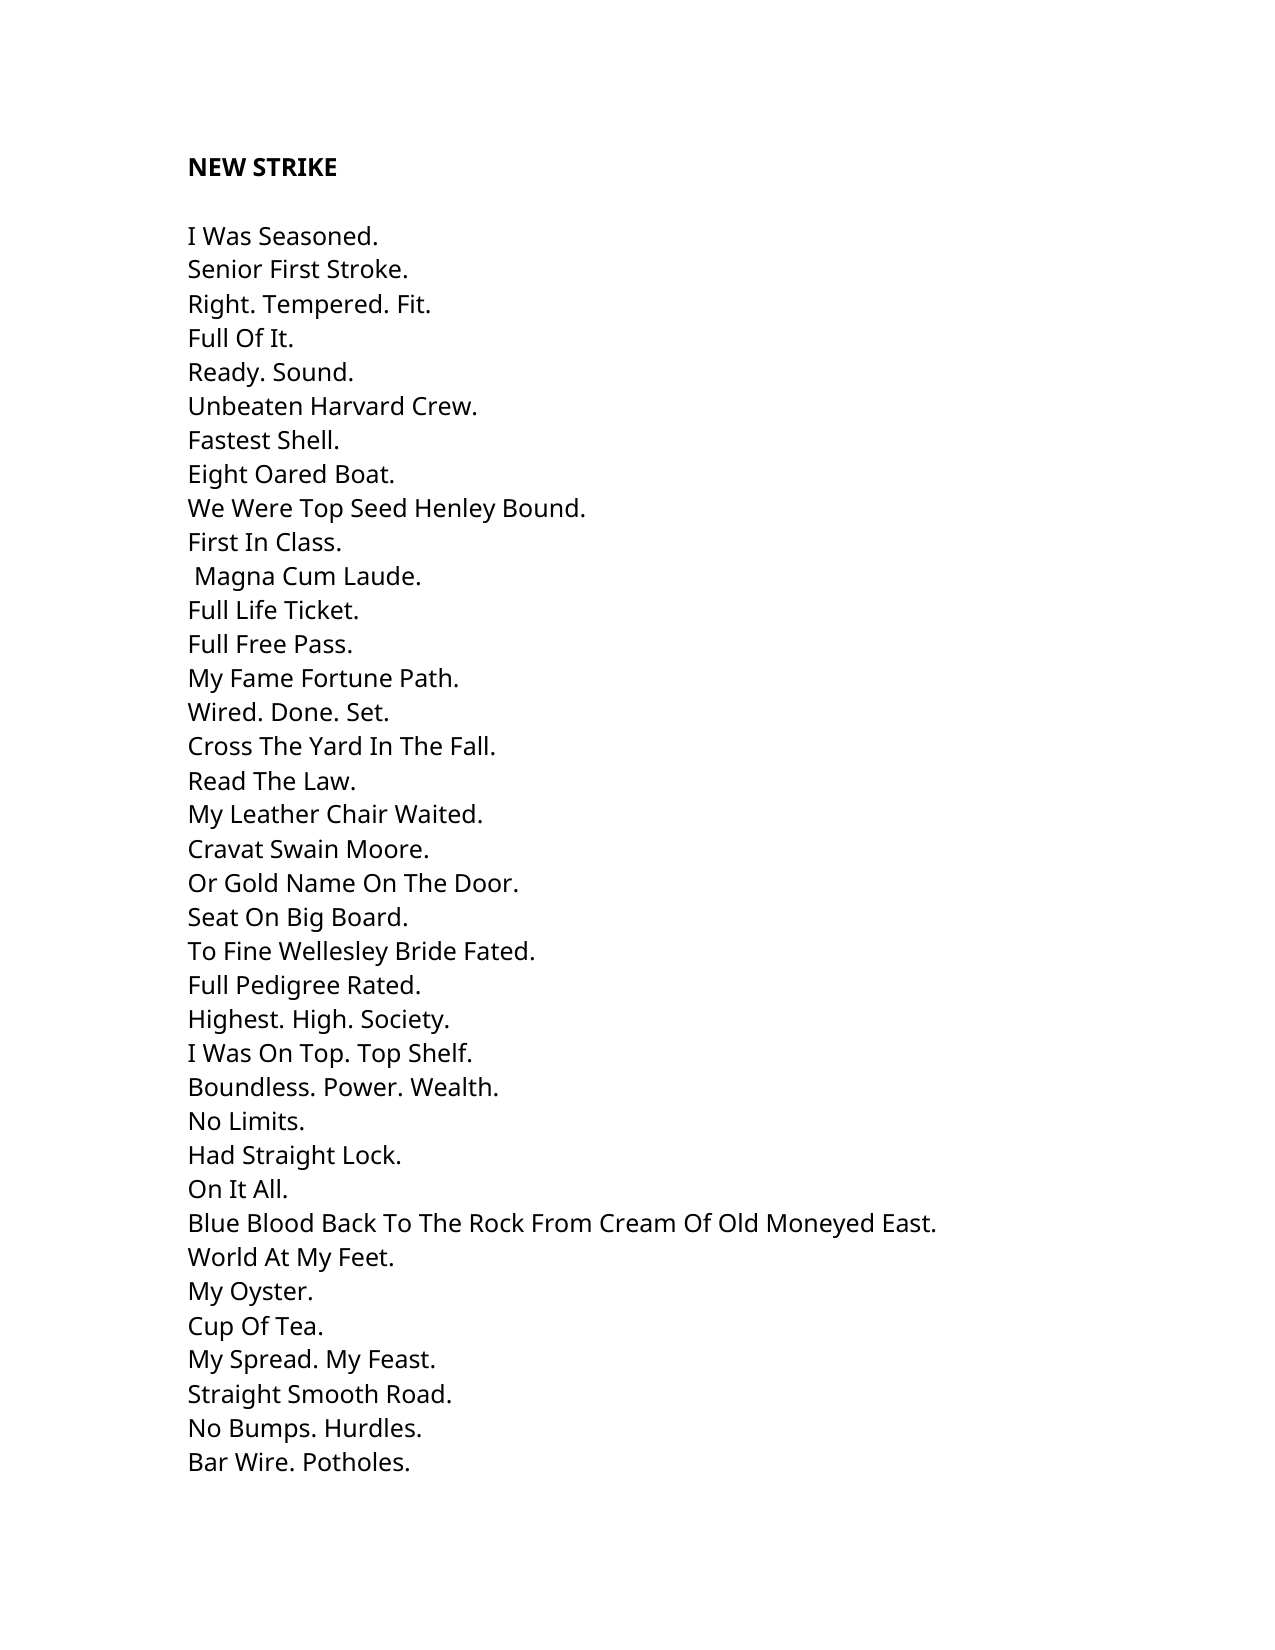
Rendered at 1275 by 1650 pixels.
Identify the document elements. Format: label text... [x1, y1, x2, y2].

text No Bumps. Hurdles. [187, 1410, 1087, 1444]
text Cravat Swain Moore. [187, 831, 1087, 865]
text NEW STRIKE [187, 150, 1087, 184]
text Full Of It. [187, 320, 1087, 354]
text On It All. [187, 1172, 1087, 1206]
text Seat On Big Board. [187, 899, 1087, 933]
text Blue Blood Back To The Rock From Cream Of Old Moneyed East. [187, 1206, 1087, 1240]
text Ready. Sound. [187, 354, 1087, 388]
text Or Gold Name On The Door. [187, 865, 1087, 899]
text My Oyster. [187, 1274, 1087, 1308]
text Wired. Done. Set. [187, 695, 1087, 729]
text My Leather Chair Waited. [187, 797, 1087, 831]
text First In Class. [187, 525, 1087, 559]
text Had Straight Lock. [187, 1138, 1087, 1172]
text Boundless. Power. Wealth. [187, 1070, 1087, 1104]
text Senior First Stroke. [187, 252, 1087, 286]
text Unbeaten Harvard Crew. [187, 388, 1087, 422]
text We Were Top Seed Henley Bound. [187, 491, 1087, 525]
text Eight Oared Boat. [187, 457, 1087, 491]
text To Fine Wellesley Bride Fated. [187, 933, 1087, 967]
text World At My Feet. [187, 1240, 1087, 1274]
text No Limits. [187, 1104, 1087, 1138]
text My Fame Fortune Path. [187, 661, 1087, 695]
text Full Life Ticket. [187, 593, 1087, 627]
text Magna Cum Laude. [187, 559, 1087, 593]
text Cup Of Tea. [187, 1308, 1087, 1342]
text Full Free Pass. [187, 627, 1087, 661]
text My Spread. My Feast. [187, 1342, 1087, 1376]
text I Was Seasoned. [187, 218, 1087, 252]
text Read The Law. [187, 763, 1087, 797]
text Fastest Shell. [187, 422, 1087, 457]
text Highest. High. Society. [187, 1002, 1087, 1036]
text Cross The Yard In The Fall. [187, 729, 1087, 763]
text Bar Wire. Potholes. [187, 1444, 1087, 1478]
text Straight Smooth Road. [187, 1376, 1087, 1410]
text Right. Tempered. Fit. [187, 286, 1087, 320]
text I Was On Top. Top Shelf. [187, 1036, 1087, 1070]
text Full Pedigree Rated. [187, 967, 1087, 1002]
